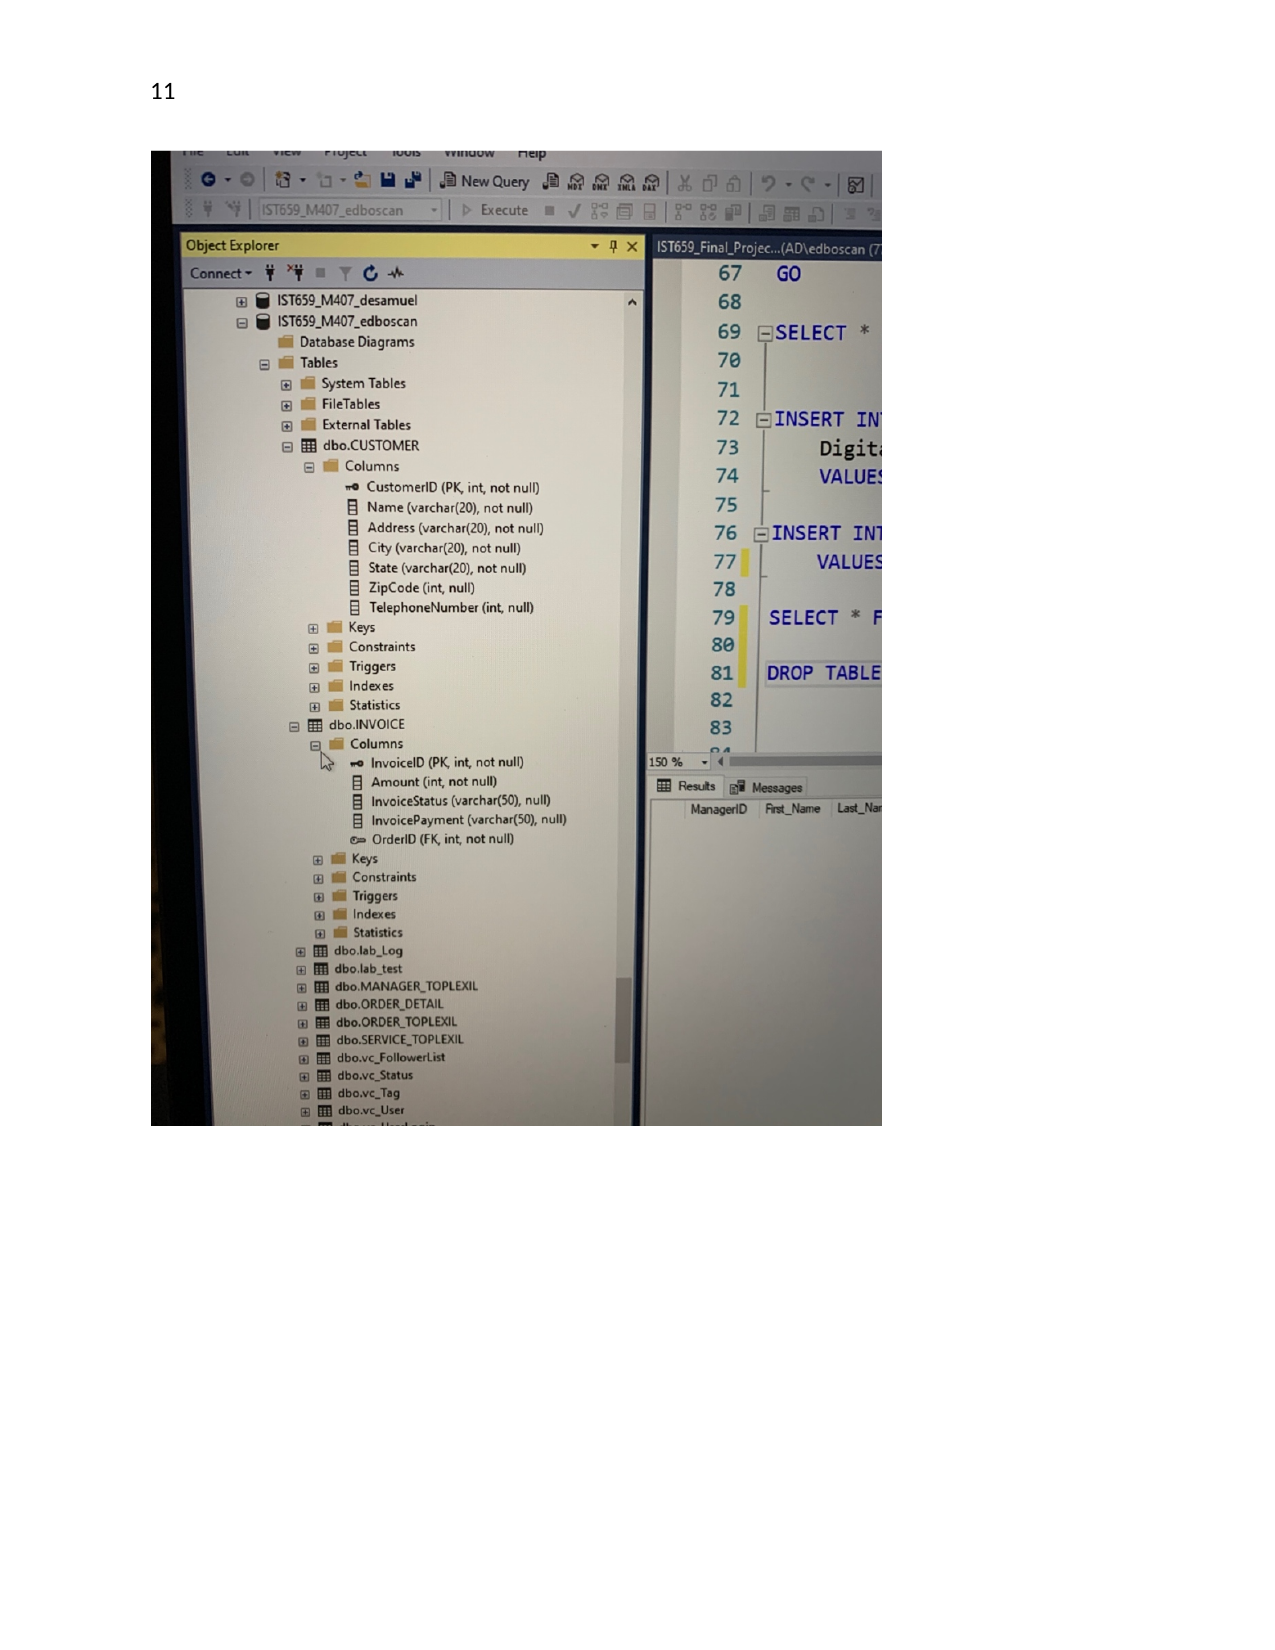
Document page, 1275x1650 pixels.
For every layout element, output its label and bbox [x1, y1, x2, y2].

picture [151, 152, 882, 1125]
